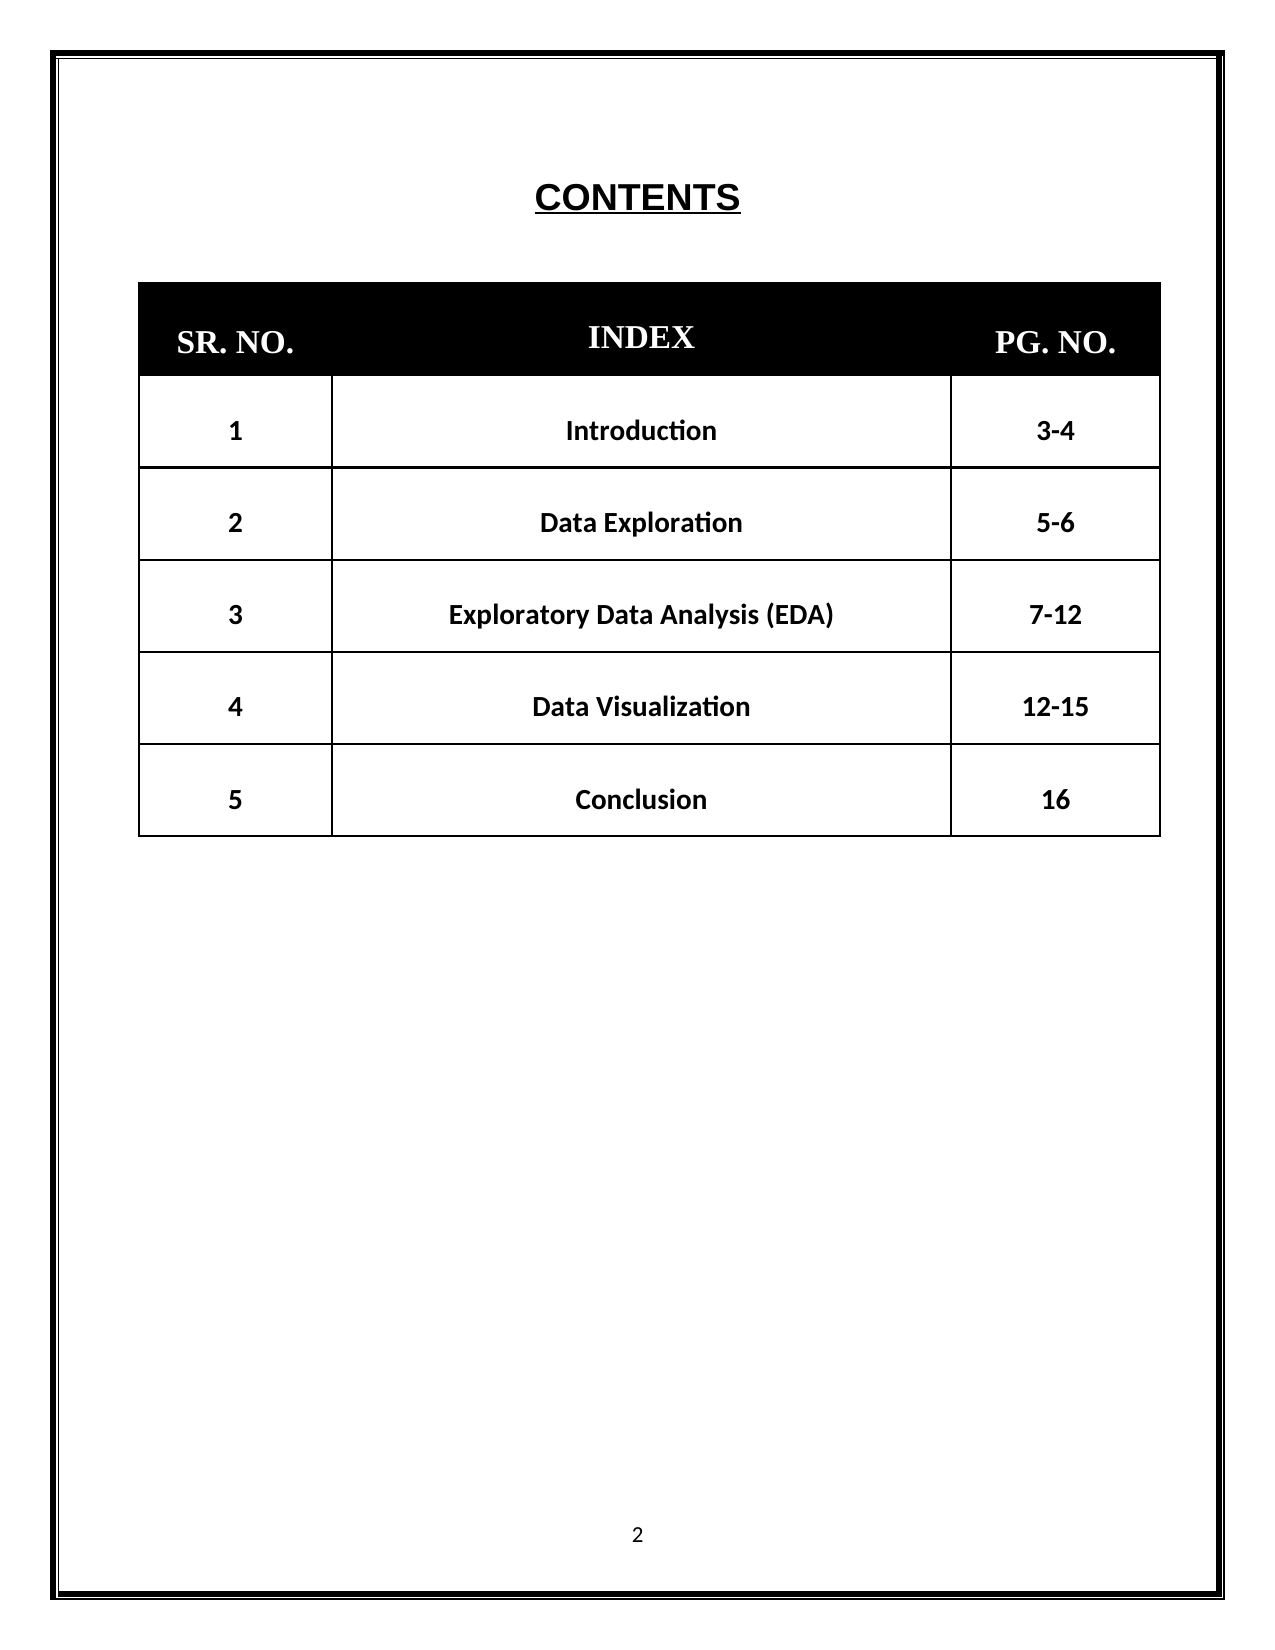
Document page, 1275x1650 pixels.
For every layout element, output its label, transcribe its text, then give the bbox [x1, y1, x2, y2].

table_cell 5 [140, 745, 331, 835]
text CONTENTS [150, 175, 1125, 218]
table_cell 16 [952, 745, 1159, 835]
table_cell Exploratory Data Analysis (EDA) [333, 561, 950, 651]
table_cell 5-6 [952, 469, 1159, 559]
table_cell Introduction [333, 376, 950, 466]
table_cell 1 [140, 376, 331, 466]
table_header SR. NO. [140, 284, 331, 374]
table_cell Conclusion [333, 745, 950, 835]
table_header INDEX [333, 284, 950, 374]
table_cell 3 [140, 561, 331, 651]
table_cell 3-4 [952, 376, 1159, 466]
table_cell 2 [140, 469, 331, 559]
table_header PG. NO. [952, 284, 1159, 374]
table_cell Data Visualization [333, 653, 950, 743]
table_cell 7-12 [952, 561, 1159, 651]
table_cell 12-15 [952, 653, 1159, 743]
table_cell Data Exploration [333, 469, 950, 559]
table_cell 4 [140, 653, 331, 743]
